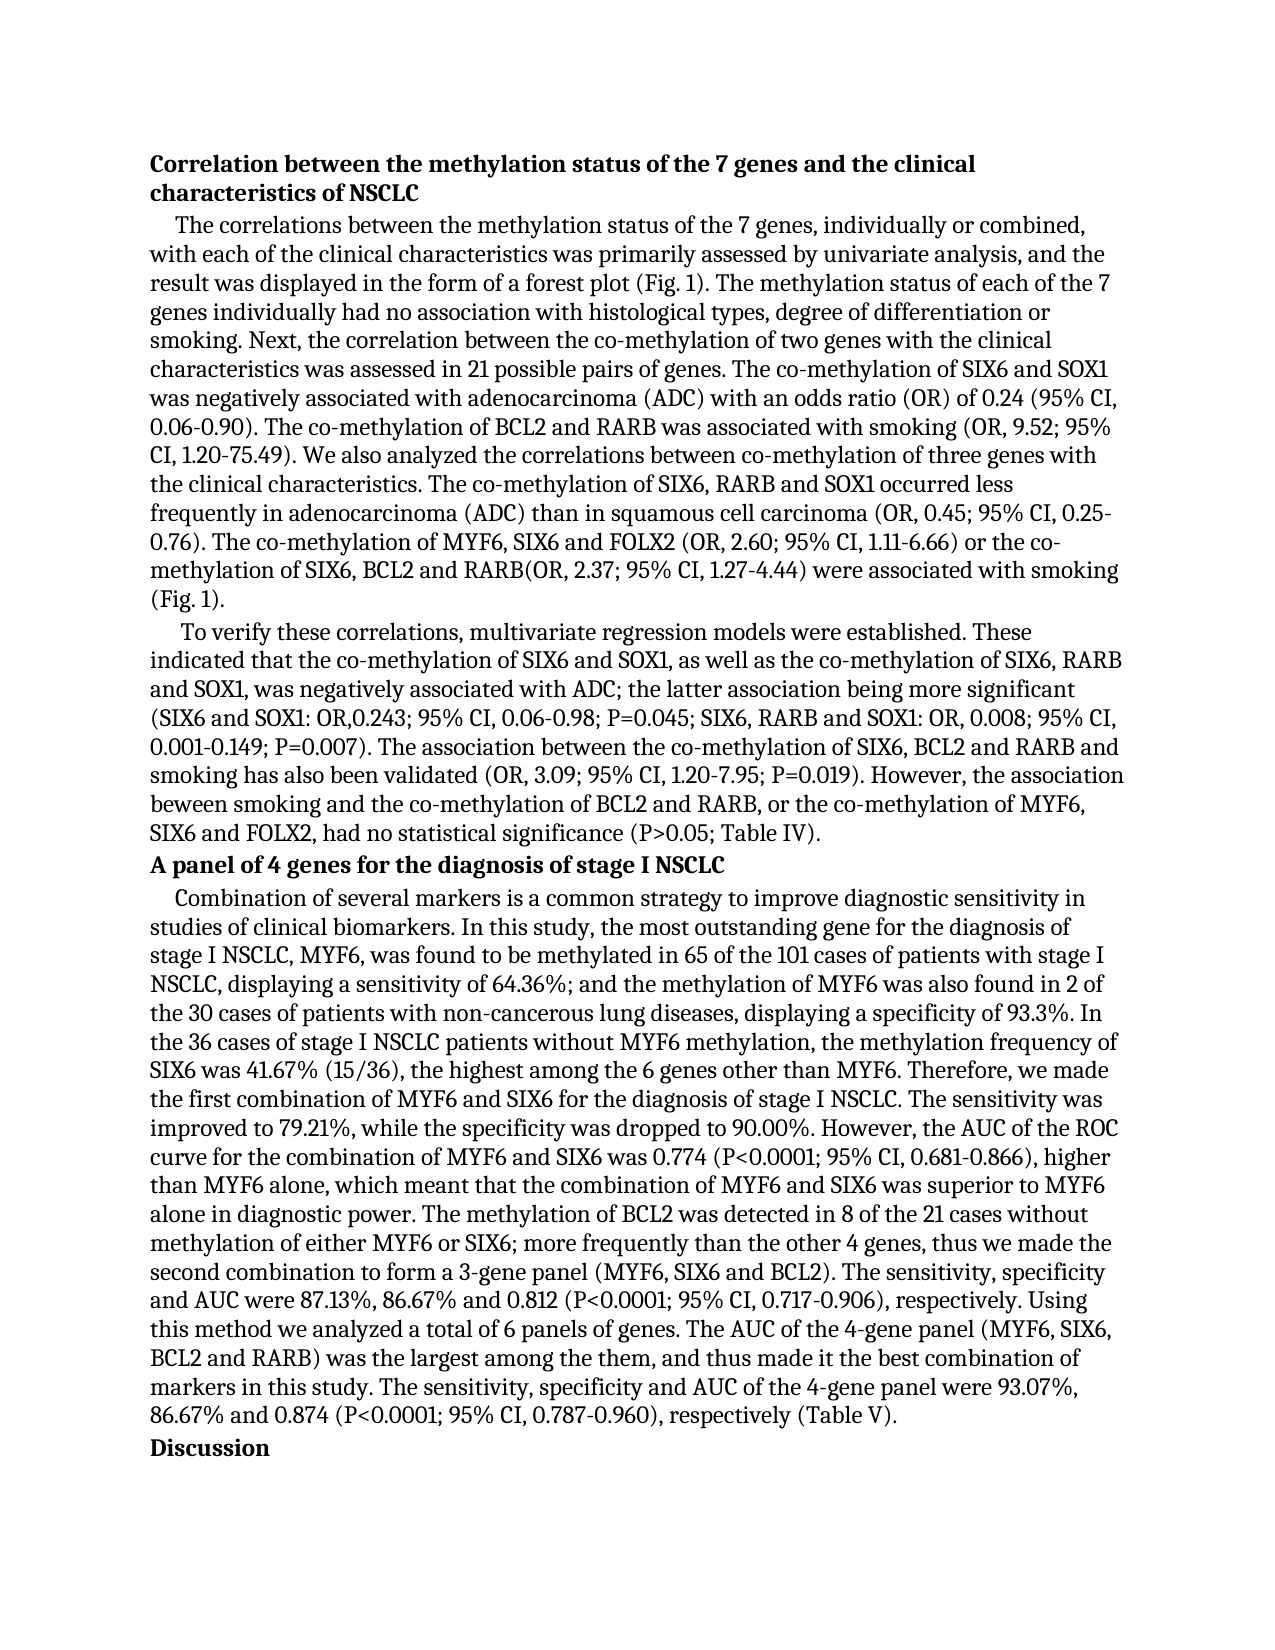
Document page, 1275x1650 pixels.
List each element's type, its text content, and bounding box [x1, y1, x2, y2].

text Correlation between the methylation status of the 7 genes and the clinical characteristics of NSCLC [150, 150, 1125, 207]
text Discussion [150, 1434, 1125, 1462]
text To verify these correlations, multivariate regression models were established. These indicated that the co-methylation of SIX6 and SOX1, as well as the co-methylation of SIX6, RARB and SOX1, was negatively associated with ADC; the latter association being more significant (SIX6 and SOX1: OR,0.243; 95% CI, 0.06-0.98; P=0.045; SIX6, RARB and SOX1: OR, 0.008; 95% CI, 0.001-0.149; P=0.007). The association between the co-methylation of SIX6, BCL2 and RARB and smoking has also been validated (OR, 3.09; 95% CI, 1.20-7.95; P=0.019). However, the association beween smoking and the co-methylation of BCL2 and RARB, or the co-methylation of MYF6, SIX6 and FOLX2, had no statistical significance (P>0.05; Table IV). [150, 617, 1125, 847]
text Combination of several markers is a common strategy to improve diagnostic sensitivity in studies of clinical biomarkers. In this study, the most outstanding gene for the diagnosis of stage I NSCLC, MYF6, was found to be methylated in 65 of the 101 cases of patients with stage I NSCLC, displaying a sensitivity of 64.36%; and the methylation of MYF6 was also found in 2 of the 30 cases of patients with non-cancerous lung diseases, displaying a specificity of 93.3%. In the 36 cases of stage I NSCLC patients without MYF6 methylation, the methylation frequency of SIX6 was 41.67% (15/36), the highest among the 6 genes other than MYF6. Therefore, we made the first combination of MYF6 and SIX6 for the diagnosis of stage I NSCLC. The sensitivity was improved to 79.21%, while the specificity was dropped to 90.00%. However, the AUC of the ROC curve for the combination of MYF6 and SIX6 was 0.774 (P<0.0001; 95% CI, 0.681-0.866), higher than MYF6 alone, which meant that the combination of MYF6 and SIX6 was superior to MYF6 alone in diagnostic power. The methylation of BCL2 was detected in 8 of the 21 cases without methylation of either MYF6 or SIX6; more frequently than the other 4 genes, thus we made the second combination to form a 3-gene panel (MYF6, SIX6 and BCL2). The sensitivity, specificity and AUC were 87.13%, 86.67% and 0.812 (P<0.0001; 95% CI, 0.717-0.906), respectively. Using this method we analyzed a total of 6 panels of genes. The AUC of the 4-gene panel (MYF6, SIX6, BCL2 and RARB) was the largest among the them, and thus made it the best combination of markers in this study. The sensitivity, specificity and AUC of the 4-gene panel were 93.07%, 86.67% and 0.874 (P<0.0001; 95% CI, 0.787-0.960), respectively (Table V). [150, 884, 1125, 1430]
text The correlations between the methylation status of the 7 genes, individually or combined, with each of the clinical characteristics was primarily assessed by univariate analysis, and the result was displayed in the form of a forest plot (Fig. 1). The methylation status of each of the 7 genes individually had no association with histological types, degree of differentiation or smoking. Next, the correlation between the co-methylation of two genes with the clinical characteristics was assessed in 21 possible pairs of genes. The co-methylation of SIX6 and SOX1 was negatively associated with adenocarcinoma (ADC) with an odds ratio (OR) of 0.24 (95% CI, 0.06-0.90). The co-methylation of BCL2 and RARB was associated with smoking (OR, 9.52; 95% CI, 1.20-75.49). We also analyzed the correlations between co-methylation of three genes with the clinical characteristics. The co-methylation of SIX6, RARB and SOX1 occurred less frequently in adenocarcinoma (ADC) than in squamous cell carcinoma (OR, 0.45; 95% CI, 0.25-0.76). The co-methylation of MYF6, SIX6 and FOLX2 (OR, 2.60; 95% CI, 1.11-6.66) or the co-methylation of SIX6, BCL2 and RARB(OR, 2.37; 95% CI, 1.27-4.44) were associated with smoking (Fig. 1). [150, 211, 1125, 614]
text A panel of 4 genes for the diagnosis of stage I NSCLC [150, 851, 1125, 880]
